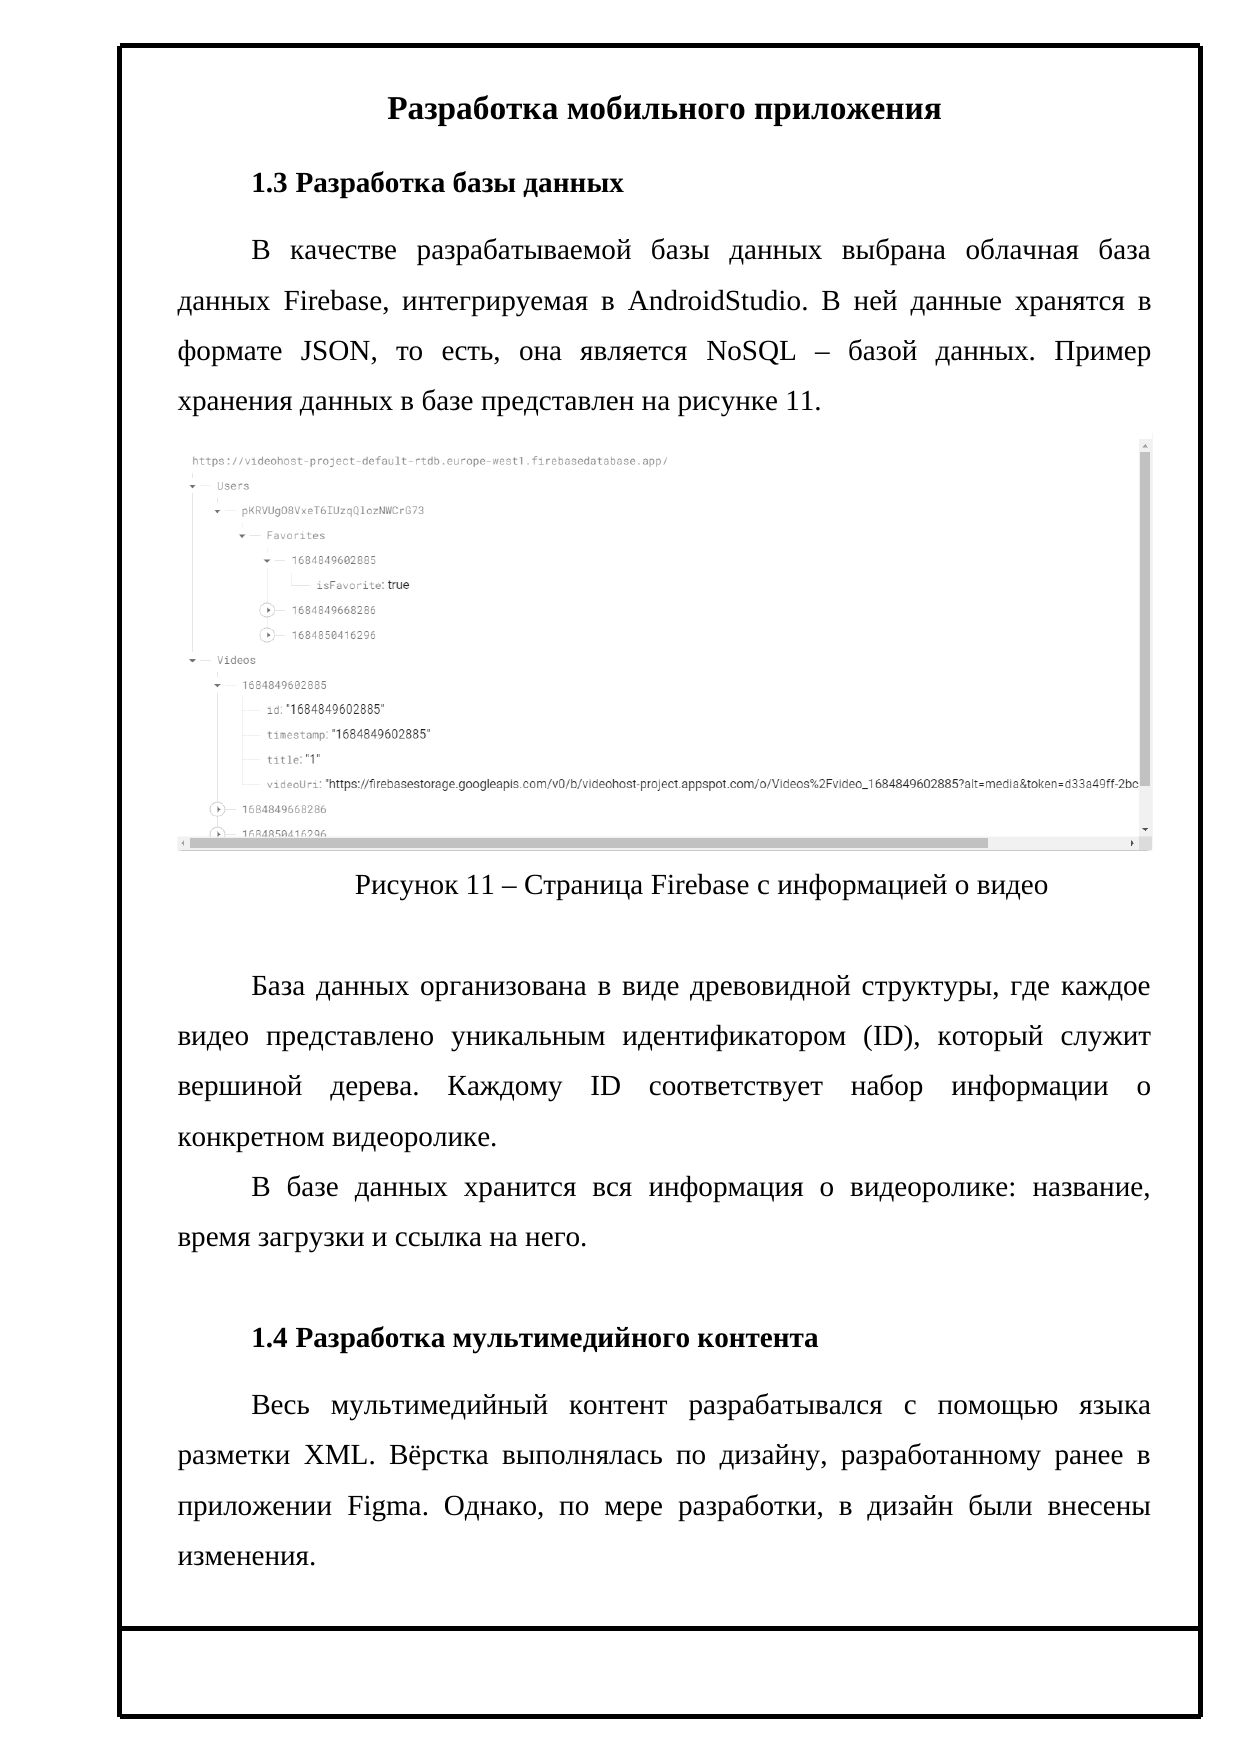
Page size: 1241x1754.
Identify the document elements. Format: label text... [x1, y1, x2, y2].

text Весь мультимедийный контент разрабатывался с помощью языка разметки XML. Вёрстка выполнялась по дизайну, разработанному ранее в приложении Figma. Однако, по мере разработки, в дизайн были внесены изменения. [177, 1387, 1152, 1571]
text База данных организована в виде древовидной структуры, где каждое видео представлено уникальным идентификатором (ID), который служит вершиной дерева. Каждому ID соответствует набор информации о конкретном видеоролике. [177, 968, 1152, 1152]
text В качестве разрабатываемой базы данных выбрана облачная база данных Firebase, интегрируемая в AndroidStudio. В ней данные хранятся в формате JSON, то есть, она является NoSQL – базой данных. Пример хранения данных в базе представлен на рисунке 11. [177, 232, 1152, 417]
picture [177, 433, 1153, 851]
subtitle Разработка мультимедийного контента [251, 1320, 1152, 1353]
subtitle Разработка базы данных [251, 165, 1152, 199]
subtitle Разработка мобильного приложения [177, 89, 1152, 127]
text Рисунок 11 – Страница Firebase с информацией о видео [177, 867, 1152, 901]
text В базе данных хранится вся информация о видеоролике: название, время загрузки и ссылка на него. [177, 1169, 1152, 1253]
